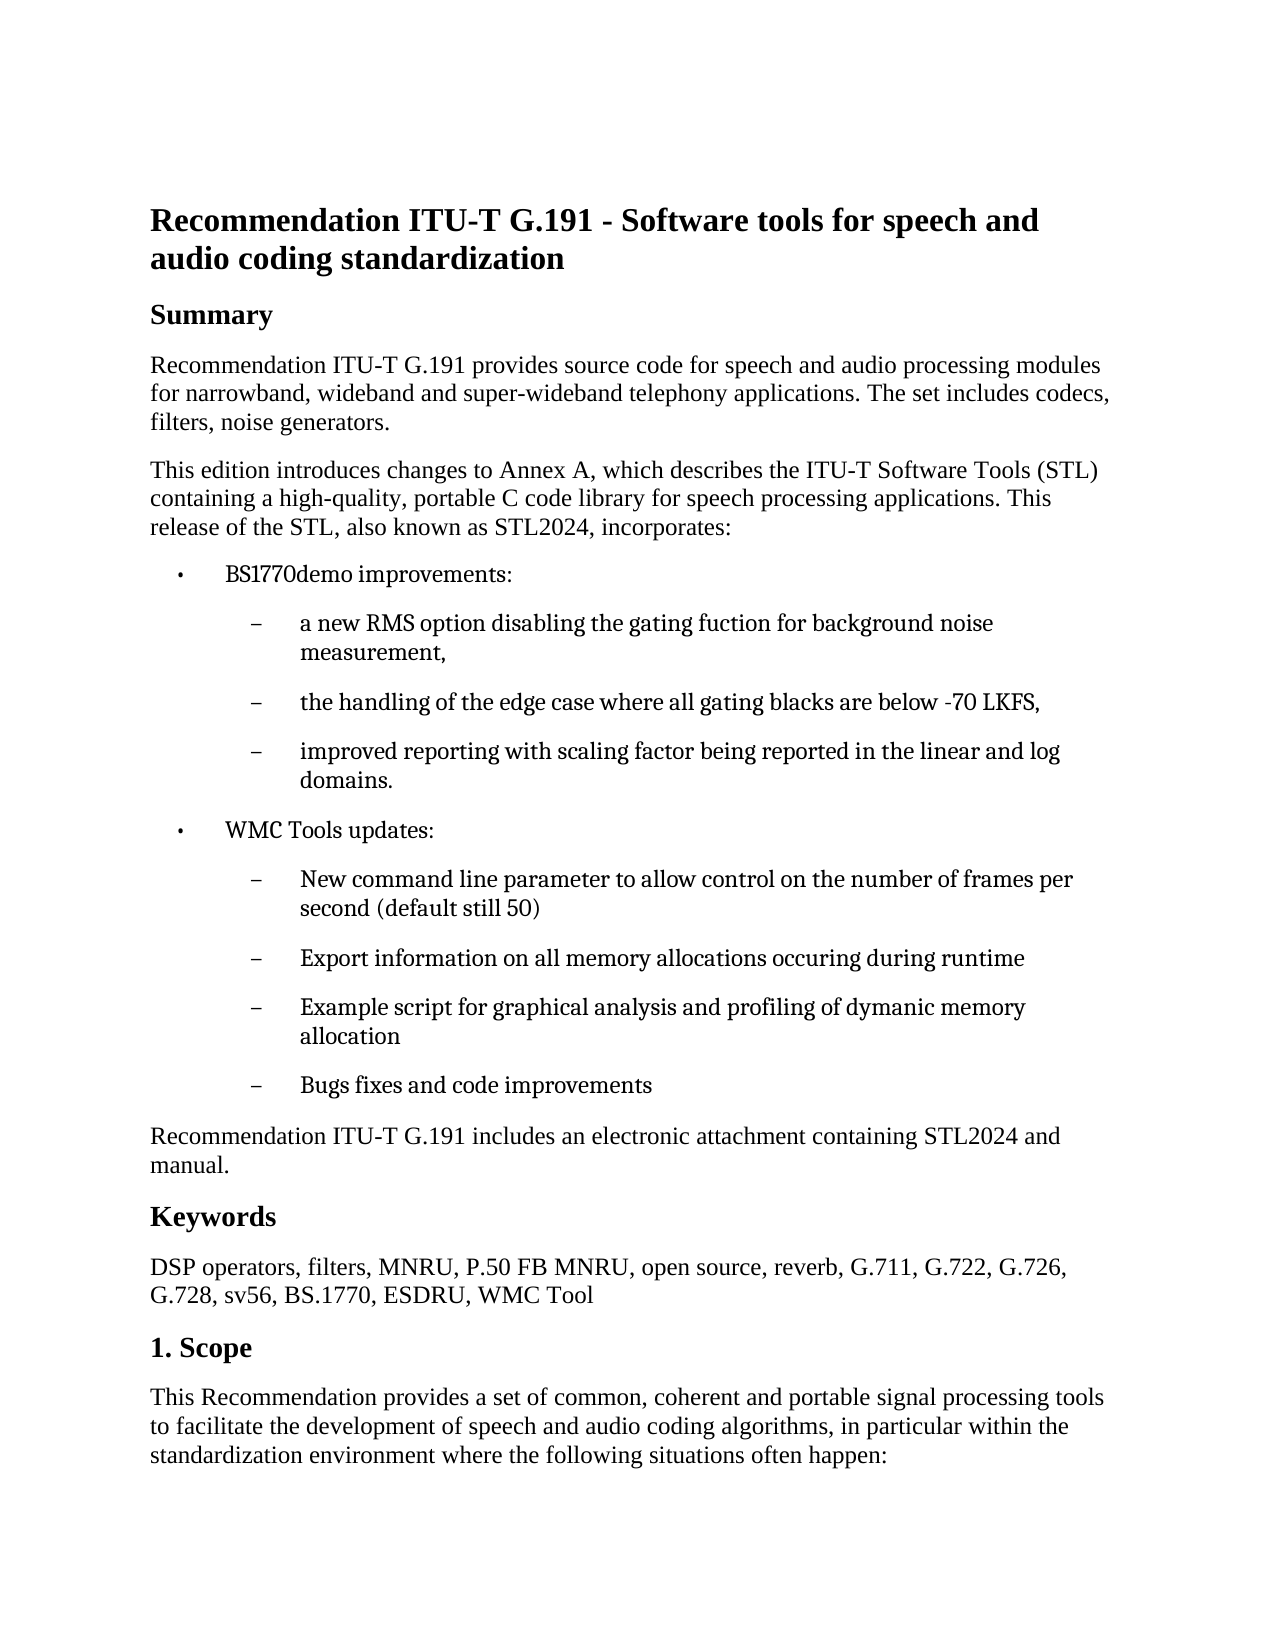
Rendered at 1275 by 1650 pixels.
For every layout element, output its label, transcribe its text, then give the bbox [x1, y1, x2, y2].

text Recommendation ITU-T G.191 provides source code for speech and audio processing modules for narrowband, wideband and super-wideband telephony applications. The set includes codecs, filters, noise generators. [150, 350, 1125, 436]
text DSP operators, filters, MNRU, P.50 FB MNRU, open source, reverb, G.711, G.722, G.726, G.728, sv56, BS.1770, ESDRU, WMC Tool [150, 1252, 1125, 1309]
list the handling of the edge case where all gating blacks are below -70 LKFS, [250, 688, 1125, 716]
subtitle Recommendation ITU-T G.191 - Software tools for speech and audio coding standardization [150, 200, 1125, 277]
list BS1770demo improvements: [175, 560, 1125, 588]
text This edition introduces changes to Annex A, which describes the ITU-T Software Tools (STL) containing a high-quality, portable C code library for speech processing applications. This release of the STL, also known as STL2024, incorporates: [150, 455, 1125, 541]
subtitle 1. Scope [150, 1330, 1125, 1363]
list Export information on all memory allocations occuring during runtime [250, 943, 1125, 972]
list a new RMS option disabling the gating fuction for background noise measurement, [250, 609, 1125, 667]
subtitle Summary [150, 297, 1125, 331]
list New command line parameter to allow control on the number of frames per second (default still 50) [250, 865, 1125, 923]
list improved reporting with scaling factor being reported in the linear and log domains. [250, 737, 1125, 795]
text Recommendation ITU-T G.191 includes an electronic attachment containing STL2024 and manual. [150, 1121, 1125, 1178]
list WMC Tools updates: [175, 816, 1125, 844]
list Example script for graphical analysis and profiling of dymanic memory allocation [250, 993, 1125, 1051]
list Bugs fixes and code improvements [250, 1071, 1125, 1100]
text This Recommendation provides a set of common, coherent and portable signal processing tools to facilitate the development of speech and audio coding algorithms, in particular within the standardization environment where the following situations often happen: [150, 1382, 1125, 1468]
subtitle Keywords [150, 1199, 1125, 1233]
